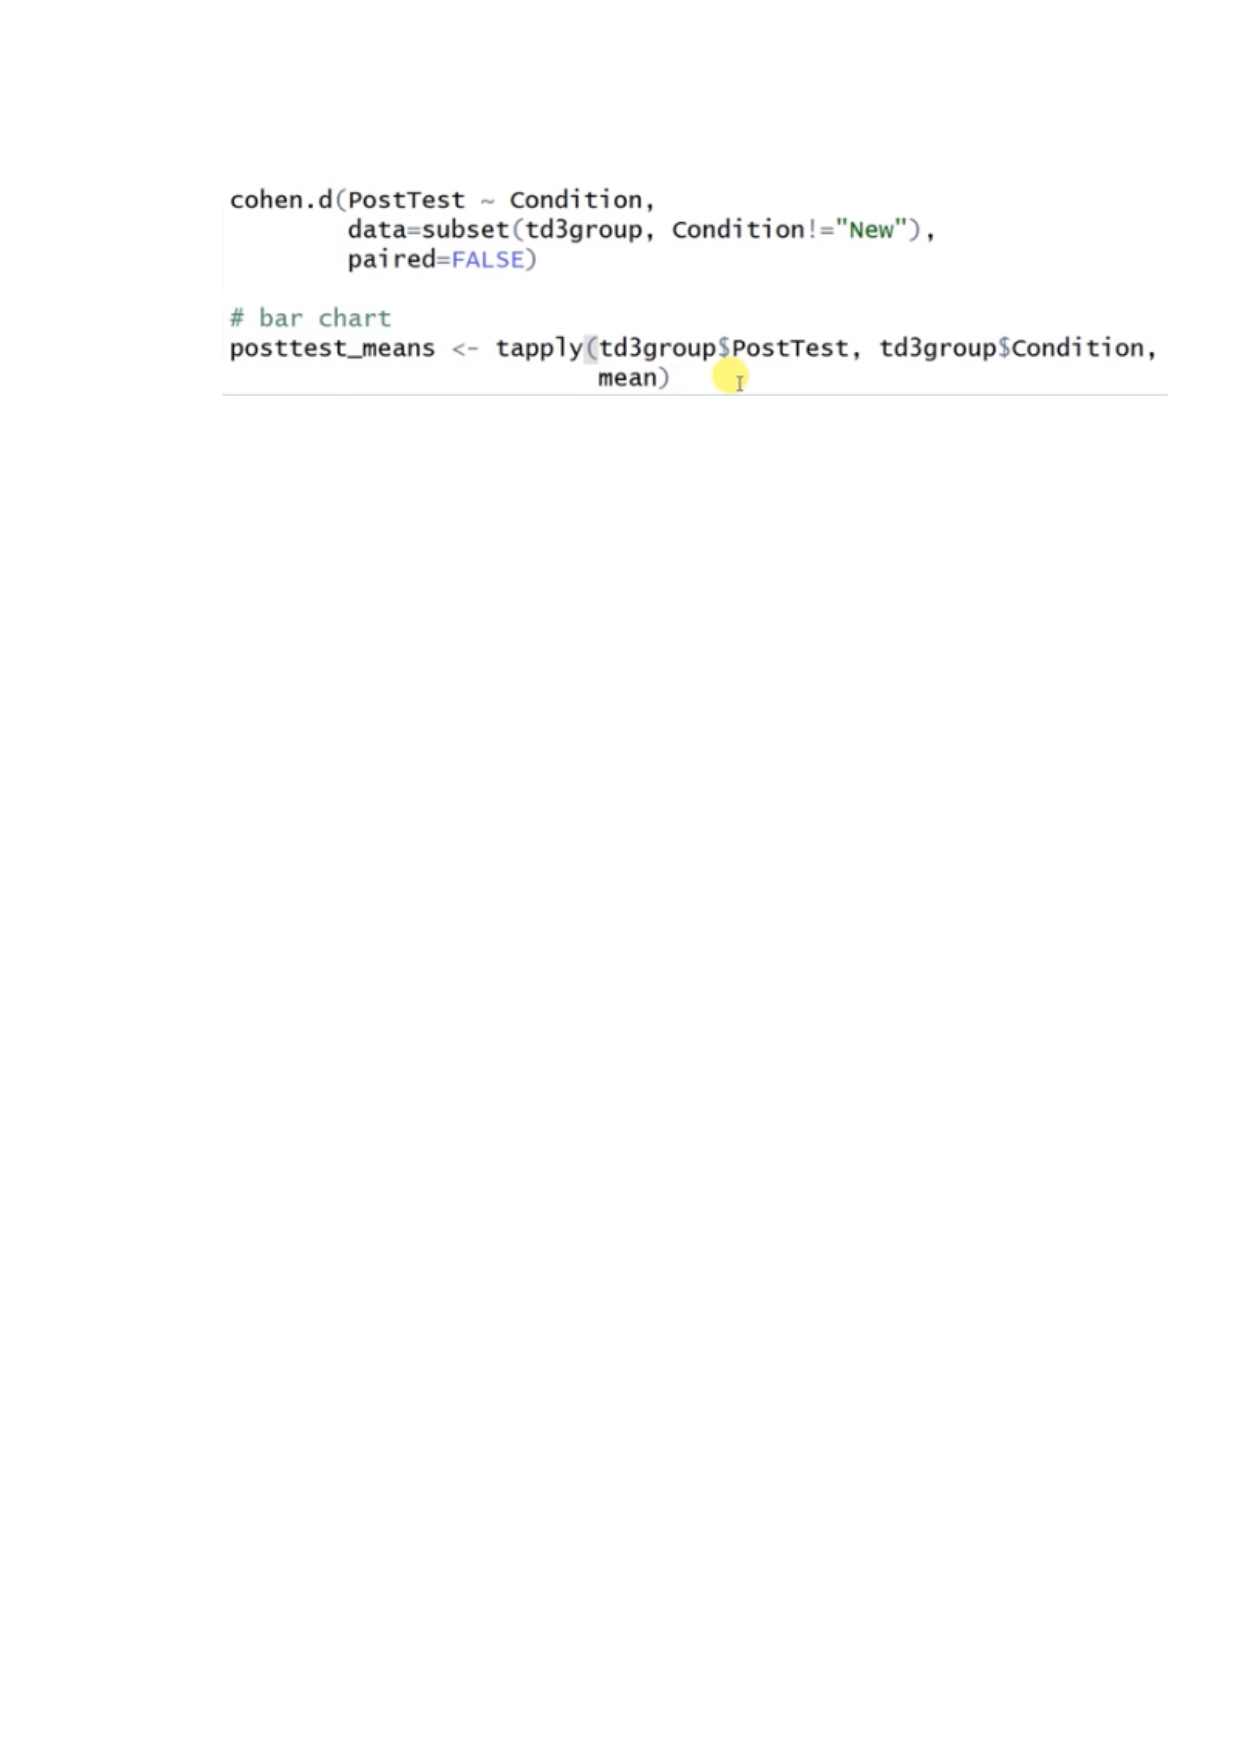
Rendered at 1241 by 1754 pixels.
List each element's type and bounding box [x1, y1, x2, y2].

picture [222, 177, 1168, 396]
